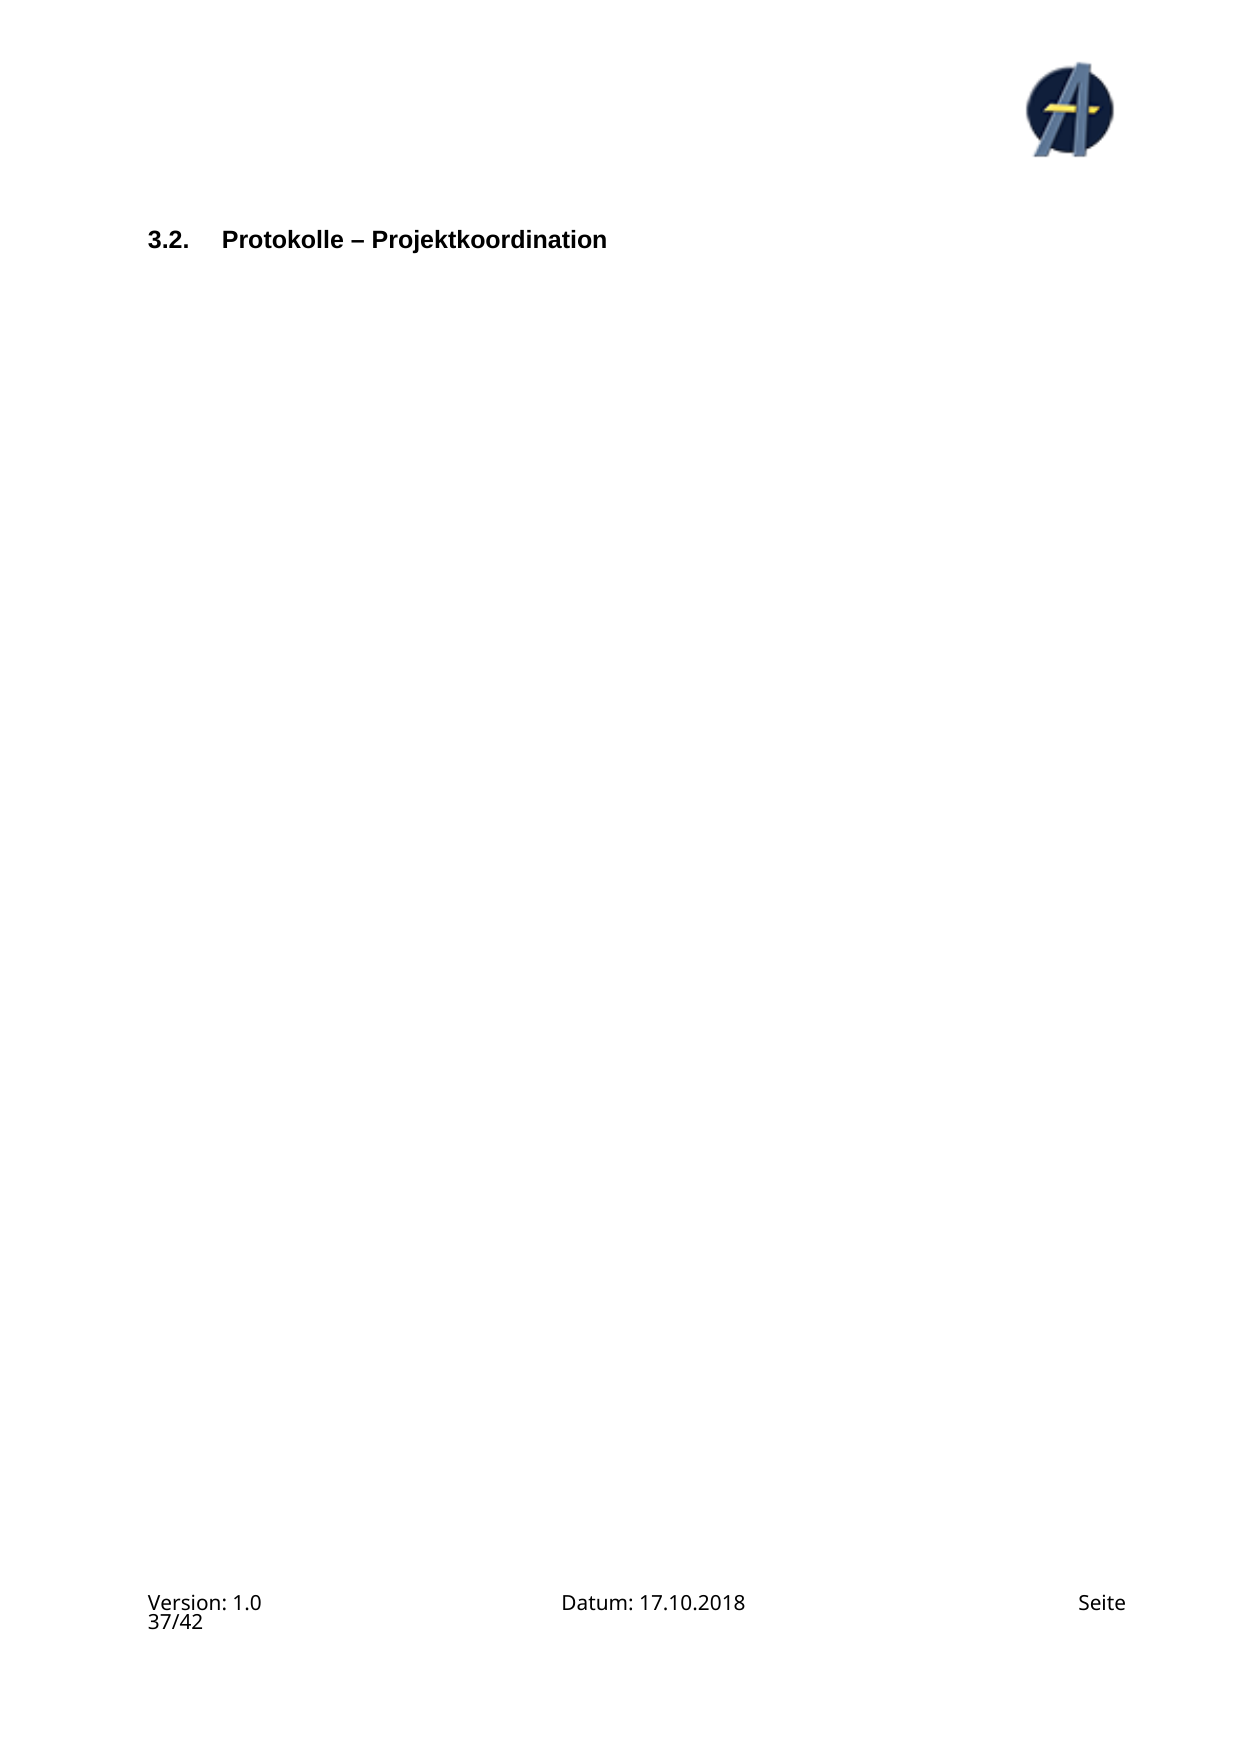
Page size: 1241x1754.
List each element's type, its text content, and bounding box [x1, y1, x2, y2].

picture [1018, 59, 1123, 164]
subtitle Protokolle – Projektkoordination [148, 225, 1181, 254]
